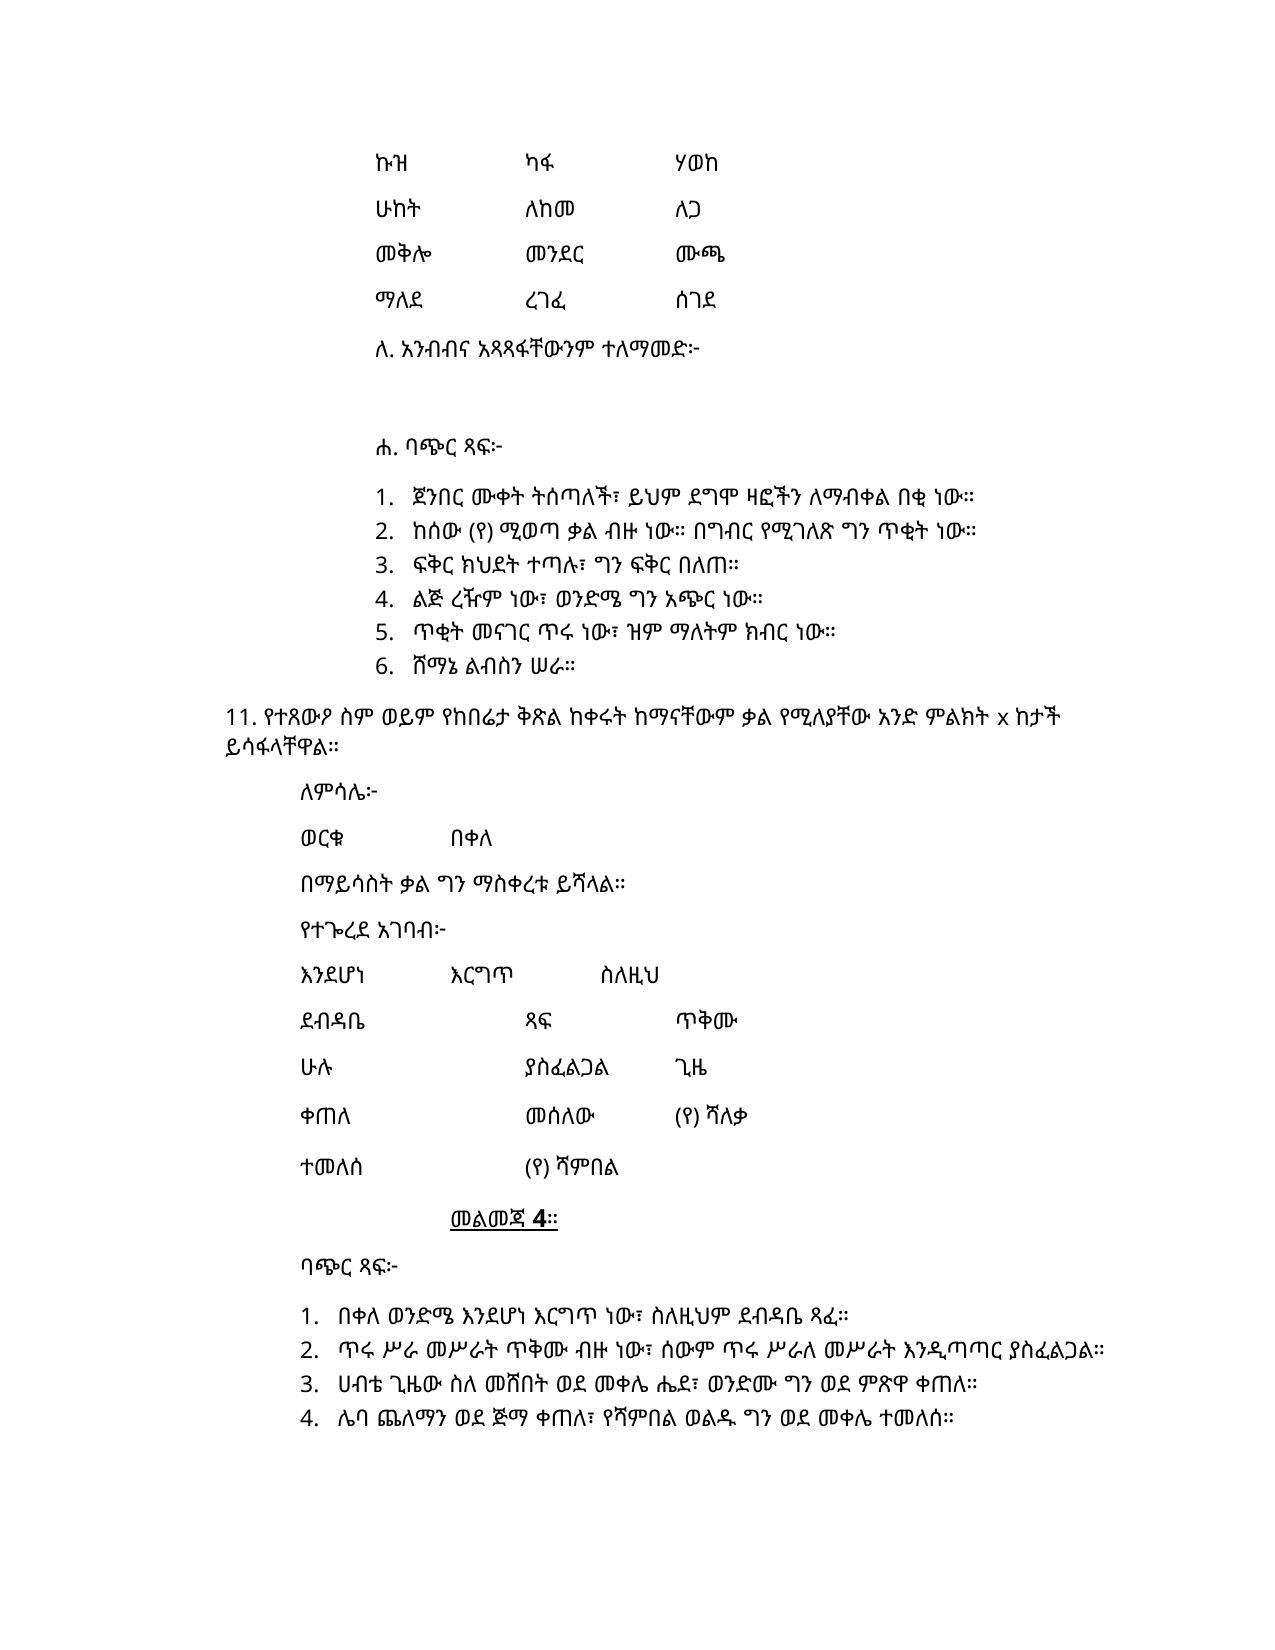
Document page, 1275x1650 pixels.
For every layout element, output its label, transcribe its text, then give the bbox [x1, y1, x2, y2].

text ደብዳቤ ጻፍ ጥቅሙ [225, 1008, 1125, 1035]
list ልጅ ረዥም ነው፣ ወንድሜ ግን አጭር ነው። [375, 583, 1125, 614]
text ወርቁ በቀለ [225, 825, 1125, 852]
list በቀለ ወንድሜ እንደሆነ እርግጥ ነው፣ ስለዚህም ደብዳቤ ጻፈ። [300, 1300, 1125, 1331]
text ሁሉ ያስፈልጋል ጊዜ [225, 1054, 1125, 1081]
text ሐ. ባጭር ጻፍ፦ [300, 431, 1125, 462]
list ሌባ ጨለማን ወደ ጅማ ቀጠለ፣ የሻምበል ወልዱ ግን ወደ መቀሌ ተመለሰ። [300, 1401, 1125, 1433]
text ኩዝ ካፋ ሃወከ [300, 150, 1125, 177]
list ጥቂት መናገር ጥሩ ነው፣ ዝም ማለትም ክብር ነው። [375, 616, 1125, 648]
text እንደሆነ እርግጥ ስለዚህ [225, 963, 1125, 989]
text ቀጠለ መሰለው (የ) ሻለቃ [225, 1100, 1125, 1131]
text ለምሳሌ፦ [225, 779, 1125, 806]
text ተመለሰ (የ) ሻምበል [225, 1151, 1125, 1182]
list ከሰው (የ) ሚወጣ ቃል ብዙ ነው። በግብር የሚገለጽ ግን ጥቂት ነው። [375, 515, 1125, 546]
text 11. የተጸውዖ ስም ወይም የከበሬታ ቅጽል ከቀሩት ከማናቸውም ቃል የሚለያቸው አንድ ምልክት x ከታች ይሳፋላቸዋል። [225, 701, 1125, 761]
list ሸማኔ ልብስን ሠራ። [375, 650, 1125, 681]
text ባጭር ጻፍ፦ [225, 1254, 1125, 1281]
text ለ. አንብብና አጻጻፋቸውንም ተለማመድ፦ [300, 333, 1125, 364]
text የተጐረደ አገባብ፦ [225, 917, 1125, 943]
list ፍቅር ክህደት ተጣሉ፣ ግን ፍቅር በለጠ። [375, 549, 1125, 580]
text መቅሎ መንደር ሙጫ [300, 242, 1125, 268]
list ጥሩ ሥራ መሥራት ጥቅሙ ብዙ ነው፣ ሰውም ጥሩ ሥራለ መሥራት እንዲጣጣር ያስፈልጋል። [300, 1334, 1125, 1365]
text በማይሳስት ቃል ግን ማስቀረቱ ይሻላል። [225, 871, 1125, 898]
list ሀብቴ ጊዜው ስለ መሸበት ወደ መቀሌ ሔደ፣ ወንድሙ ግን ወደ ምጽዋ ቀጠለ። [300, 1368, 1125, 1399]
list ጀንበር ሙቀት ትሰጣለች፣ ይህም ደግሞ ዛፎችን ለማብቀል በቂ ነው። [375, 481, 1125, 513]
text ማለደ ረገፈ ሰገደ [300, 287, 1125, 314]
text መልመጃ 4። [225, 1201, 1125, 1235]
text ሁከት ለከመ ለጋ [300, 196, 1125, 222]
